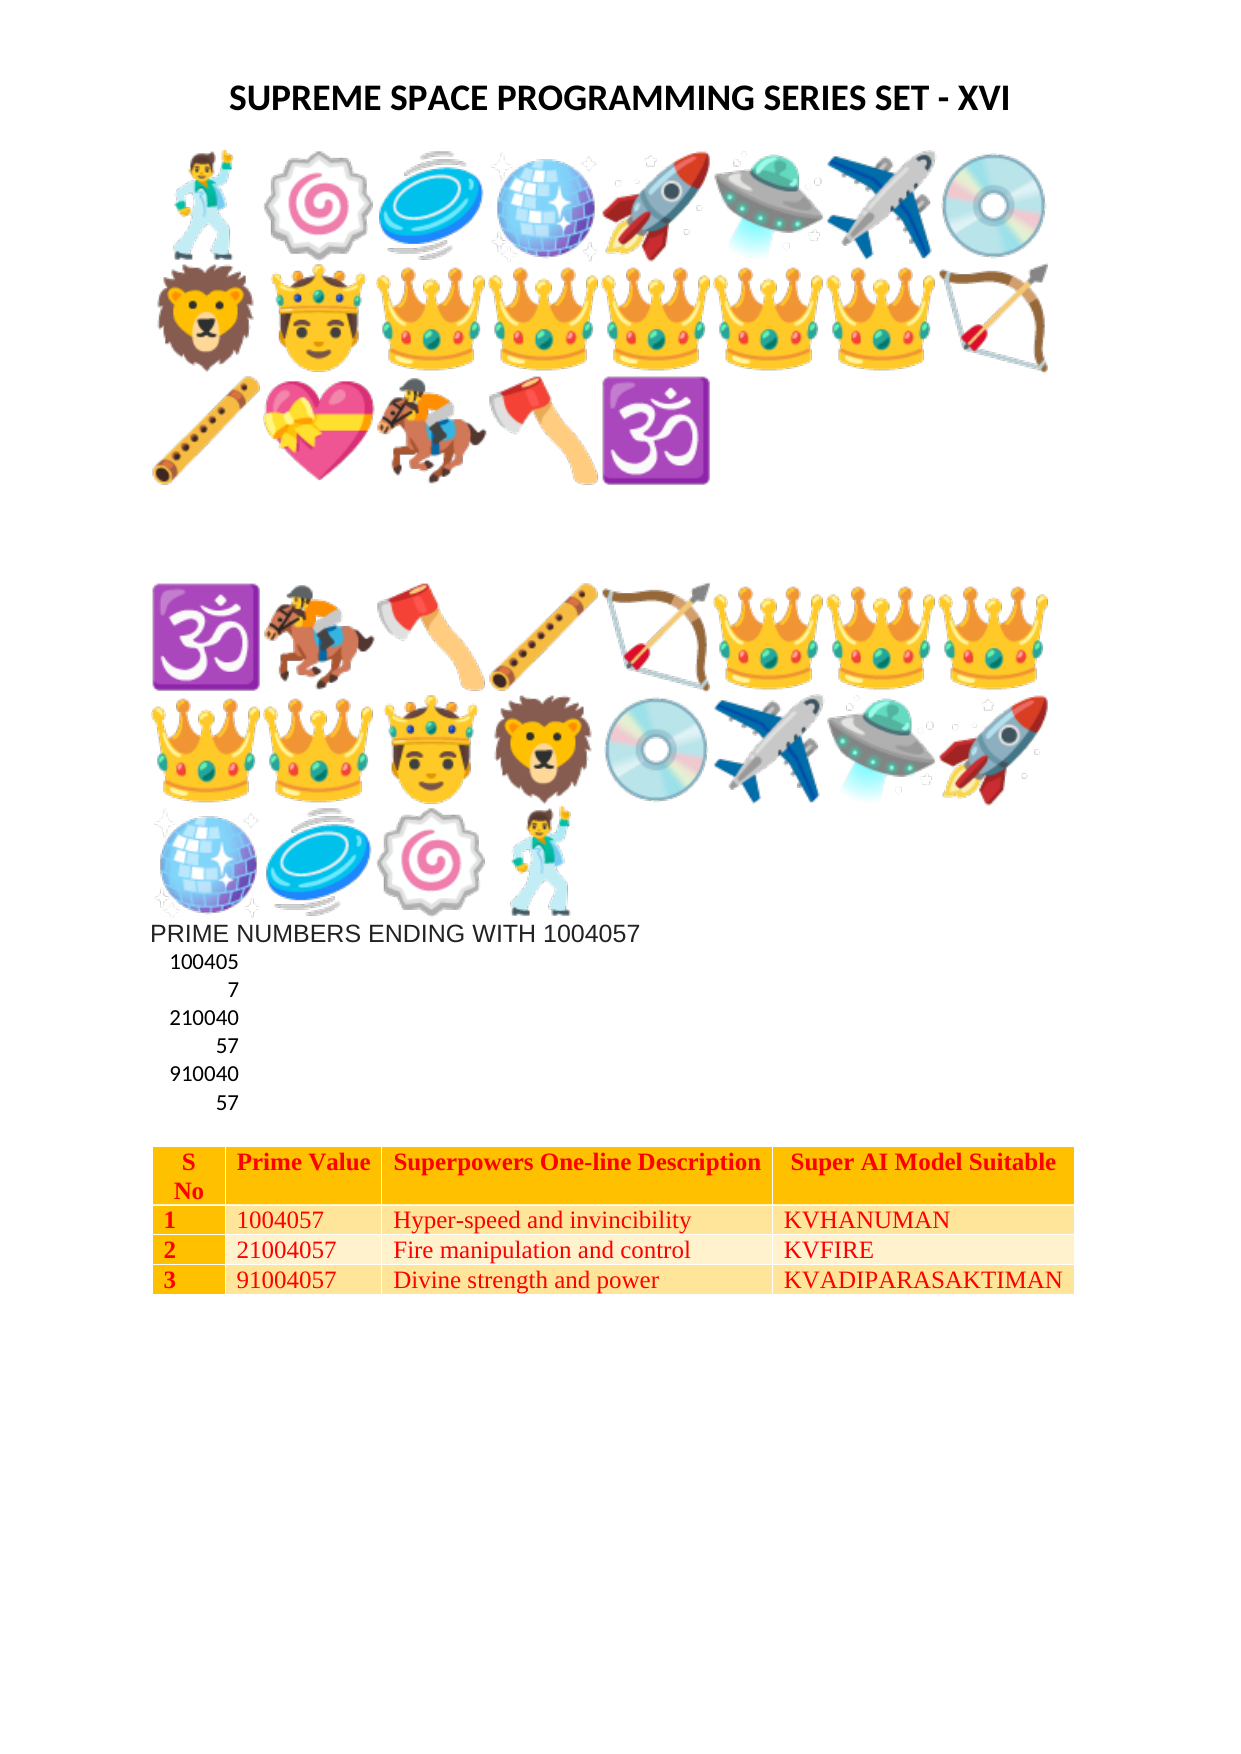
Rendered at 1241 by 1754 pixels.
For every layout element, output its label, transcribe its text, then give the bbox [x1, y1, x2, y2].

table_cell 91004057 [150, 1060, 250, 1116]
text PRIME NUMBERS ENDING WITH 1004057 [150, 919, 1090, 947]
table_cell 21004057 [150, 1004, 250, 1059]
table_header 1004057 [150, 948, 250, 1003]
table_header [150, 1144, 1083, 1297]
picture [150, 150, 1050, 488]
picture [150, 581, 1050, 919]
